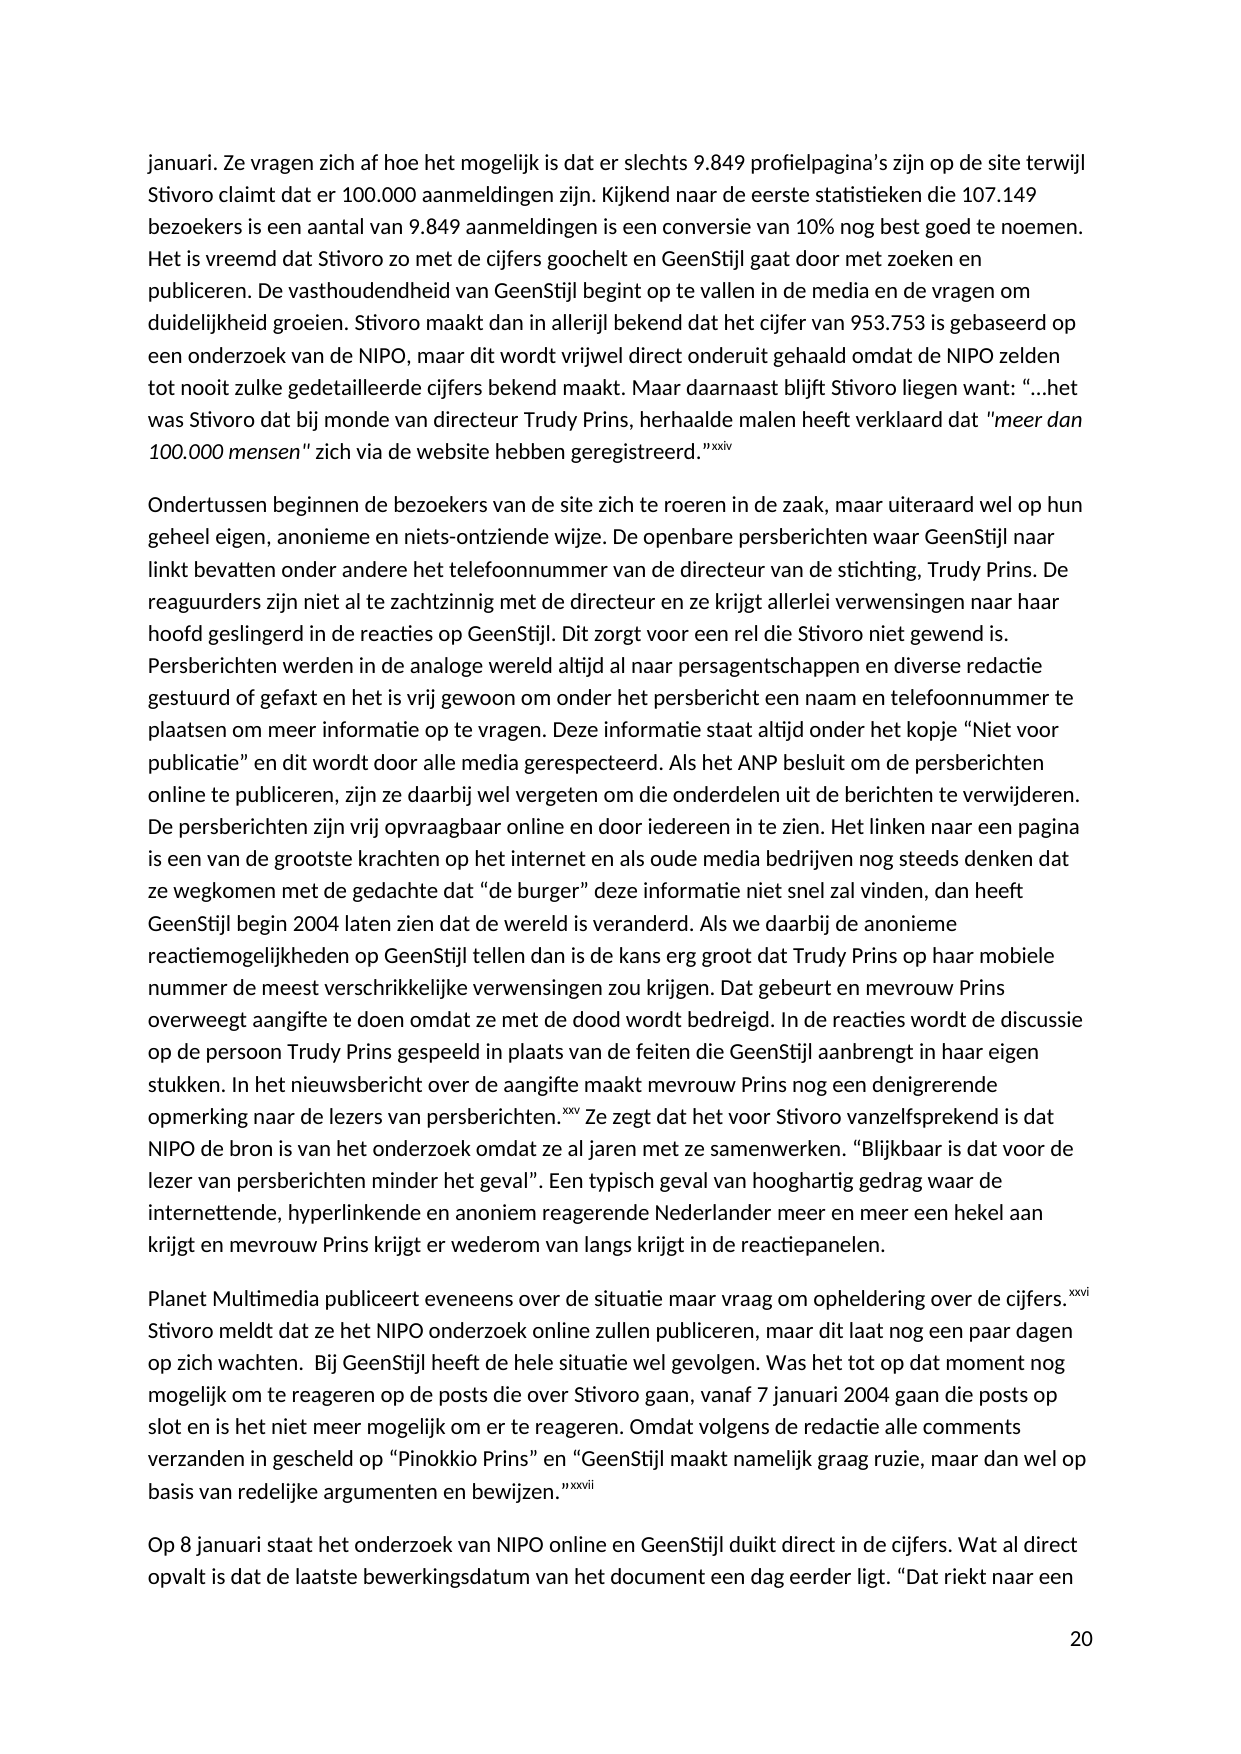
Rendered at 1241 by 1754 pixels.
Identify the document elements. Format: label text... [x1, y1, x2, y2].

text Planet Multimedia publiceert eveneens over de situatie maar vraag om opheldering over de cijfers. Stivoro meldt dat ze het NIPO onderzoek online zullen publiceren, maar dit laat nog een paar dagen op zich wachten. Bij GeenStijl heeft de hele situatie wel gevolgen. Was het tot op dat moment nog mogelijk om te reageren op de posts die over Stivoro gaan, vanaf 7 januari 2004 gaan die posts op slot en is het niet meer mogelijk om er te reageren. Omdat volgens de redactie alle comments verzanden in gescheld op “Pinokkio Prins” en “GeenStijl maakt namelijk graag ruzie, maar dan wel op basis van redelijke argumenten en bewijzen.” [148, 1284, 1093, 1505]
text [148, 148, 1093, 465]
text Ondertussen beginnen de bezoekers van de site zich te roeren in de zaak, maar uiteraard wel op hun geheel eigen, anonieme en niets-ontziende wijze. De openbare persberichten waar GeenStijl naar linkt bevatten onder andere het telefoonnummer van de directeur van de stichting, Trudy Prins. De reaguurders zijn niet al te zachtzinnig met de directeur en ze krijgt allerlei verwensingen naar haar hoofd geslingerd in de reacties op GeenStijl. Dit zorgt voor een rel die Stivoro niet gewend is. Persberichten werden in de analoge wereld altijd al naar persagentschappen en diverse redactie gestuurd of gefaxt en het is vrij gewoon om onder het persbericht een naam en telefoonnummer te plaatsen om meer informatie op te vragen. Deze informatie staat altijd onder het kopje “Niet voor publicatie” en dit wordt door alle media gerespecteerd. Als het ANP besluit om de persberichten online te publiceren, zijn ze daarbij wel vergeten om die onderdelen uit de berichten te verwijderen. De persberichten zijn vrij opvraagbaar online en door iedereen in te zien. Het linken naar een pagina is een van de grootste krachten op het internet en als oude media bedrijven nog steeds denken dat ze wegkomen met de gedachte dat “de burger” deze informatie niet snel zal vinden, dan heeft GeenStijl begin 2004 laten zien dat de wereld is veranderd. Als we daarbij de anonieme reactiemogelijkheden op GeenStijl tellen dan is de kans erg groot dat Trudy Prins op haar mobiele nummer de meest verschrikkelijke verwensingen zou krijgen. Dat gebeurt en mevrouw Prins overweegt aangifte te doen omdat ze met de dood wordt bedreigd. In de reacties wordt de discussie op de persoon Trudy Prins gespeeld in plaats van de feiten die GeenStijl aanbrengt in haar eigen stukken. In het nieuwsbericht over de aangifte maakt mevrouw Prins nog een denigrerende opmerking naar de lezers van persberichten. Ze zegt dat het voor Stivoro vanzelfsprekend is dat NIPO de bron is van het onderzoek omdat ze al jaren met ze samenwerken. “Blijkbaar is dat voor de lezer van persberichten minder het geval”. Een typisch geval van hooghartig gedrag waar de internettende, hyperlinkende en anoniem reagerende Nederlander meer en meer een hekel aan krijgt en mevrouw Prins krijgt er wederom van langs krijgt in de reactiepanelen. [148, 490, 1093, 1259]
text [148, 1530, 1093, 1590]
